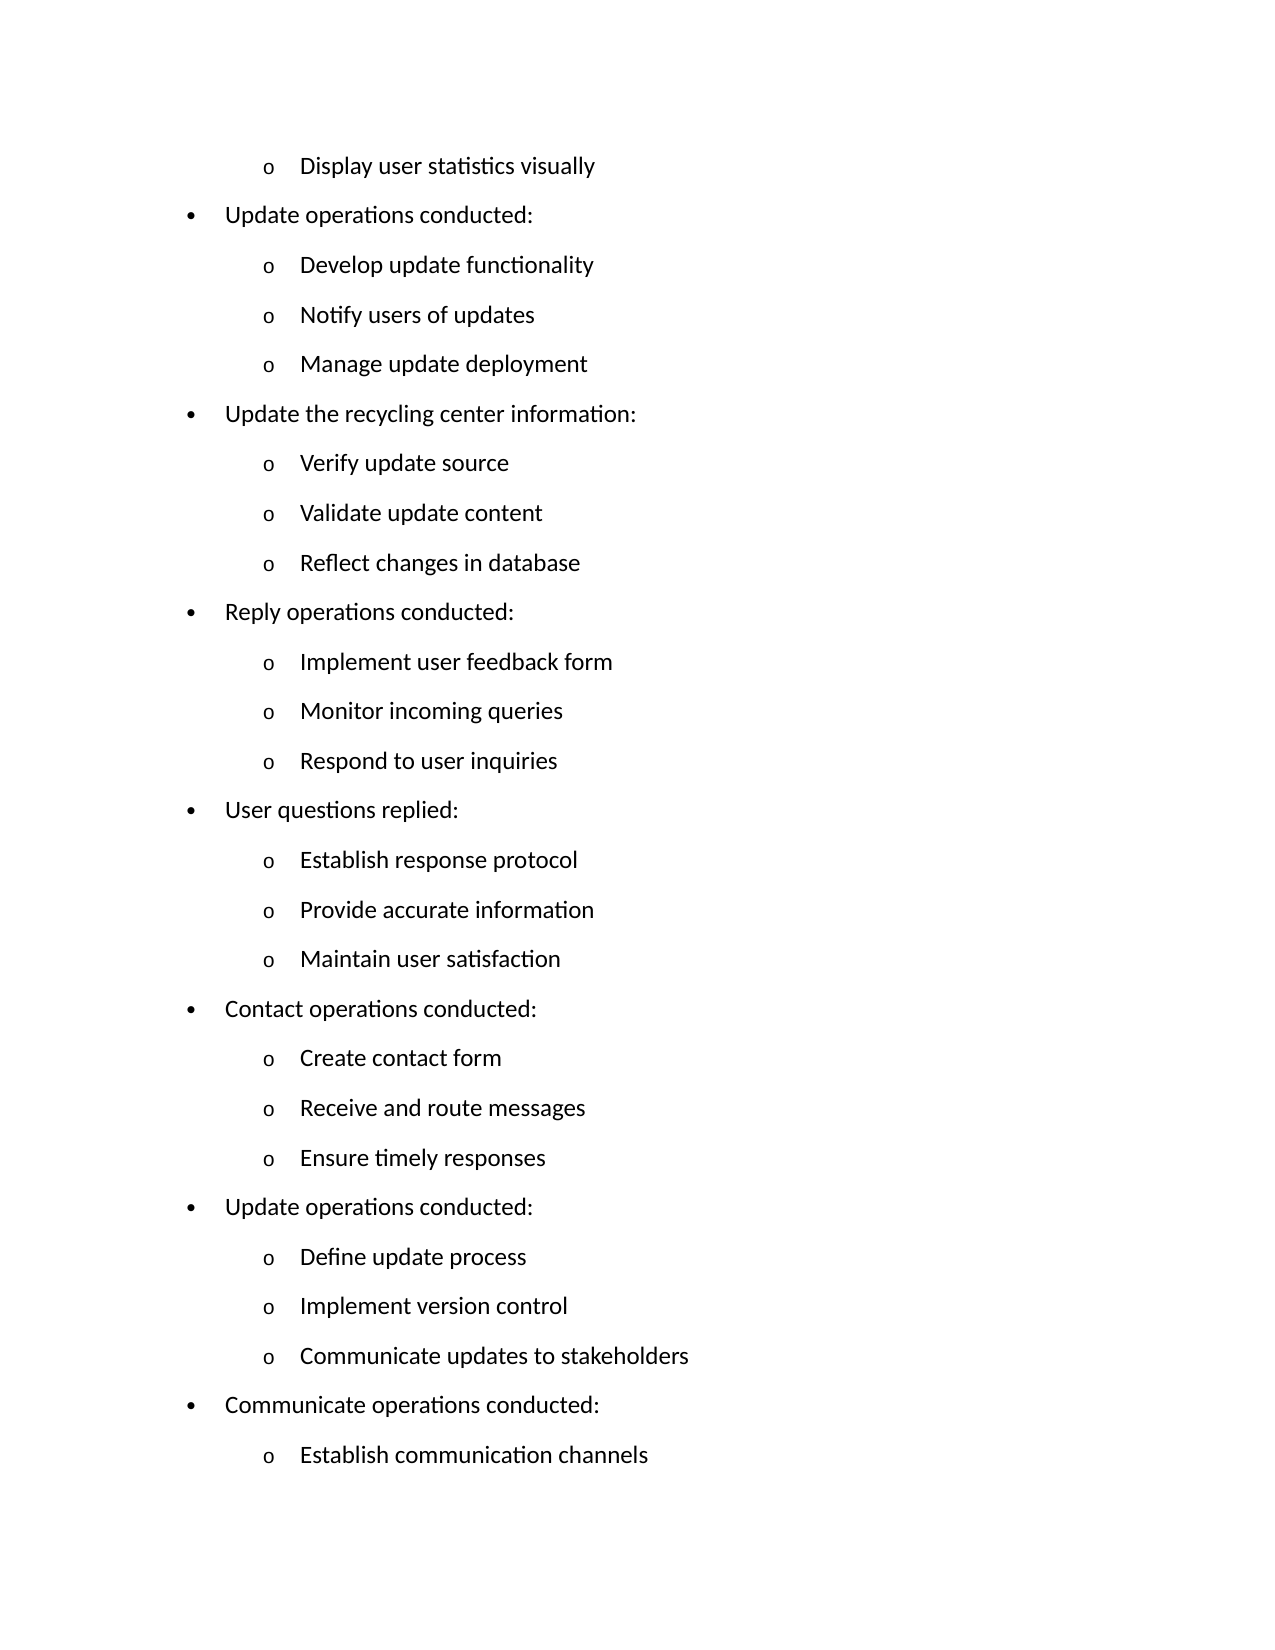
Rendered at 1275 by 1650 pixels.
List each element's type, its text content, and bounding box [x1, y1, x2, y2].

list Communicate operations conducted: [187, 1389, 1125, 1420]
list Develop update functionality [262, 249, 1125, 280]
list Update the recycling center information: [187, 398, 1125, 428]
list Contact operations conducted: [187, 993, 1125, 1023]
list Receive and route messages [262, 1092, 1125, 1123]
list Ensure timely responses [262, 1142, 1125, 1172]
list Maintain user satisfaction [262, 943, 1125, 974]
list Define update process [262, 1241, 1125, 1271]
list Create contact form [262, 1042, 1125, 1073]
list Reply operations conducted: [187, 596, 1125, 627]
list Reflect changes in database [262, 547, 1125, 577]
list Update operations conducted: [187, 199, 1125, 230]
list Implement user feedback form [262, 646, 1125, 676]
list Implement version control [262, 1290, 1125, 1321]
list User questions replied: [187, 794, 1125, 825]
list Update operations conducted: [187, 1191, 1125, 1222]
list Respond to user inquiries [262, 745, 1125, 776]
list Provide accurate information [262, 894, 1125, 924]
list Monitor incoming queries [262, 695, 1125, 726]
list Establish response protocol [262, 844, 1125, 875]
list Display user statistics visually [262, 150, 1125, 181]
list Communicate updates to stakeholders [262, 1340, 1125, 1371]
list Establish communication channels [262, 1439, 1125, 1470]
list Validate update content [262, 497, 1125, 528]
list Verify update source [262, 447, 1125, 478]
list Notify users of updates [262, 299, 1125, 329]
list Manage update deployment [262, 348, 1125, 379]
